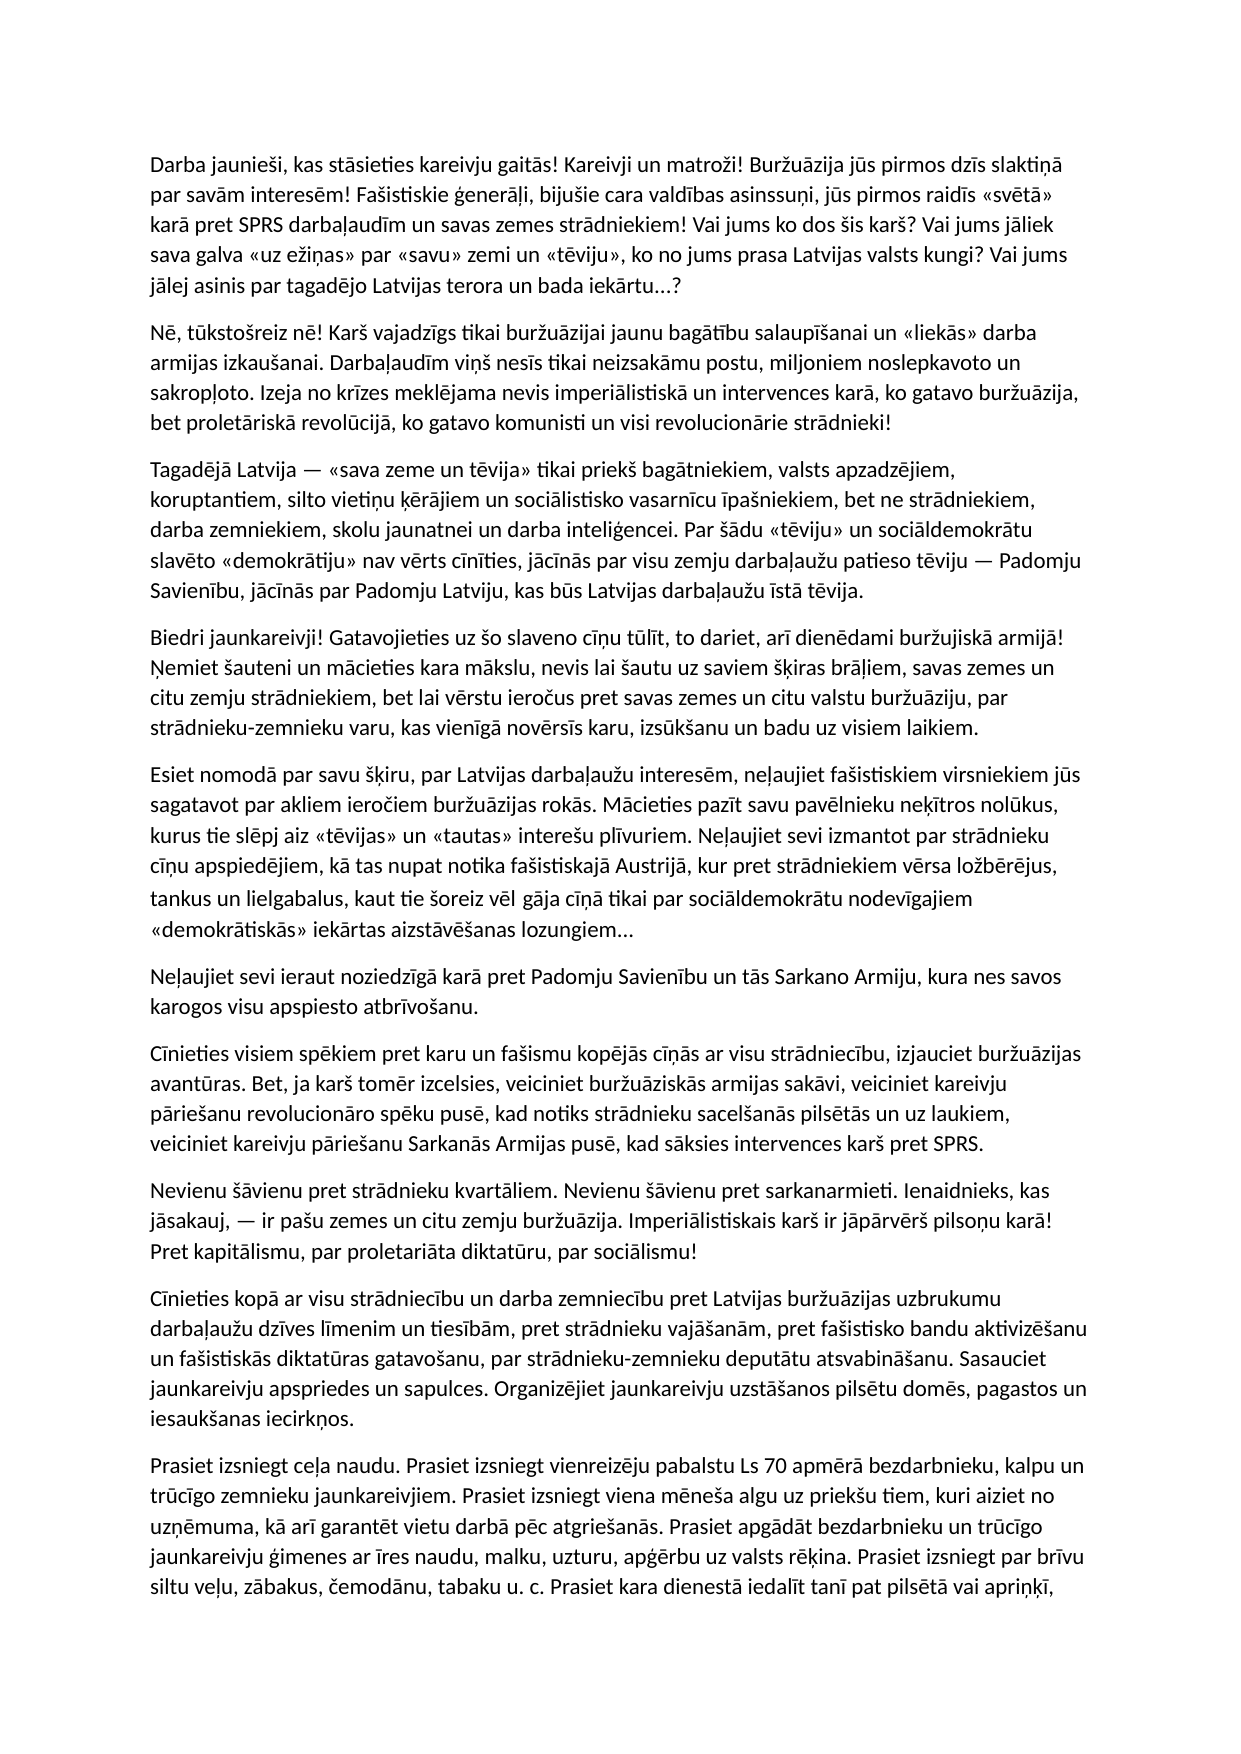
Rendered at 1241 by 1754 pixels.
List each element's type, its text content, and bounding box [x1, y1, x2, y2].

text Biedri jaunkareivji! Gatavojieties uz šo slaveno cīņu tūlīt, to dariet, arī dienēdami buržujiskā armijā! Ņemiet šauteni un mācieties kara mākslu, nevis lai šautu uz saviem šķiras brāļiem, savas zemes un citu zemju strādniekiem, bet lai vērstu ieročus pret savas zemes un citu valstu buržuāziju, par strādnieku-zemnieku varu, kas vienīgā novērsīs karu, izsūkšanu un badu uz visiem laikiem. [150, 623, 1090, 742]
text Neļaujiet sevi ieraut noziedzīgā karā pret Padomju Savienību un tās Sarkano Armiju, kura nes savos karogos visu apspiesto atbrīvošanu. [150, 962, 1090, 1020]
text Darba jaunieši, kas stāsieties kareivju gaitās! Kareivji un matroži! Buržuāzija jūs pirmos dzīs slaktiņā par savām interesēm! Fašistiskie ģenerāļi, bijušie cara valdības asinssuņi, jūs pirmos raidīs «svētā» karā pret SPRS darbaļaudīm un savas zemes strādniekiem! Vai jums ko dos šis karš? Vai jums jāliek sava galva «uz ežiņas» par «savu» zemi un «tēviju», ko no jums prasa Latvijas valsts kungi? Vai jums jālej asinis par tagadējo Latvijas terora un bada iekārtu...? [150, 150, 1090, 299]
text Esiet nomodā par savu šķiru, par Latvijas darbaļaužu interesēm, neļaujiet fašistiskiem virsniekiem jūs sagatavot par akliem ieročiem buržuāzijas rokās. Mācieties pazīt savu pavēlnieku neķītros nolūkus, kurus tie slēpj aiz «tēvijas» un «tautas» interešu plīvuriem. Neļaujiet sevi izmantot par strādnieku cīņu apspiedējiem, kā tas nupat notika fašistiskajā Austrijā, kur pret strādniekiem vērsa ložbērējus, tankus un lielgabalus, kaut tie šoreiz vēl gāja cīņā tikai par sociāldemokrātu nodevīgajiem «demokrātiskās» iekārtas aizstāvēšanas lozungiem... [150, 760, 1090, 943]
text Cīnieties visiem spēkiem pret karu un fašismu kopējās cīņās ar visu strādniecību, izjauciet buržuāzijas avantūras. Bet, ja karš tomēr izcelsies, veiciniet buržuāziskās armijas sakāvi, veiciniet kareivju pāriešanu revolucionāro spēku pusē, kad notiks strādnieku sacelšanās pilsētās un uz laukiem, veiciniet kareivju pāriešanu Sarkanās Armijas pusē, kad sāksies intervences karš pret SPRS. [150, 1039, 1090, 1158]
text Cīnieties kopā ar visu strādniecību un darba zemniecību pret Latvijas buržuāzijas uzbrukumu darbaļaužu dzīves līmenim un tiesībām, pret strādnieku vajāšanām, pret fašistisko bandu aktivizēšanu un fašistiskās diktatūras gatavošanu, par strādnieku-zemnieku deputātu atsvabināšanu. Sasauciet jaunkareivju apspriedes un sapulces. Organizējiet jaunkareivju uzstāšanos pilsētu domēs, pagastos un iesaukšanas iecirkņos. [150, 1284, 1090, 1433]
text Nevienu šāvienu pret strādnieku kvartāliem. Nevienu šāvienu pret sarkanarmieti. Ienaidnieks, kas jāsakauj, — ir pašu zemes un citu zemju buržuāzija. Imperiālistiskais karš ir jāpārvērš pilsoņu karā! Pret kapitālismu, par proletariāta diktatūru, par sociālismu! [150, 1176, 1090, 1265]
